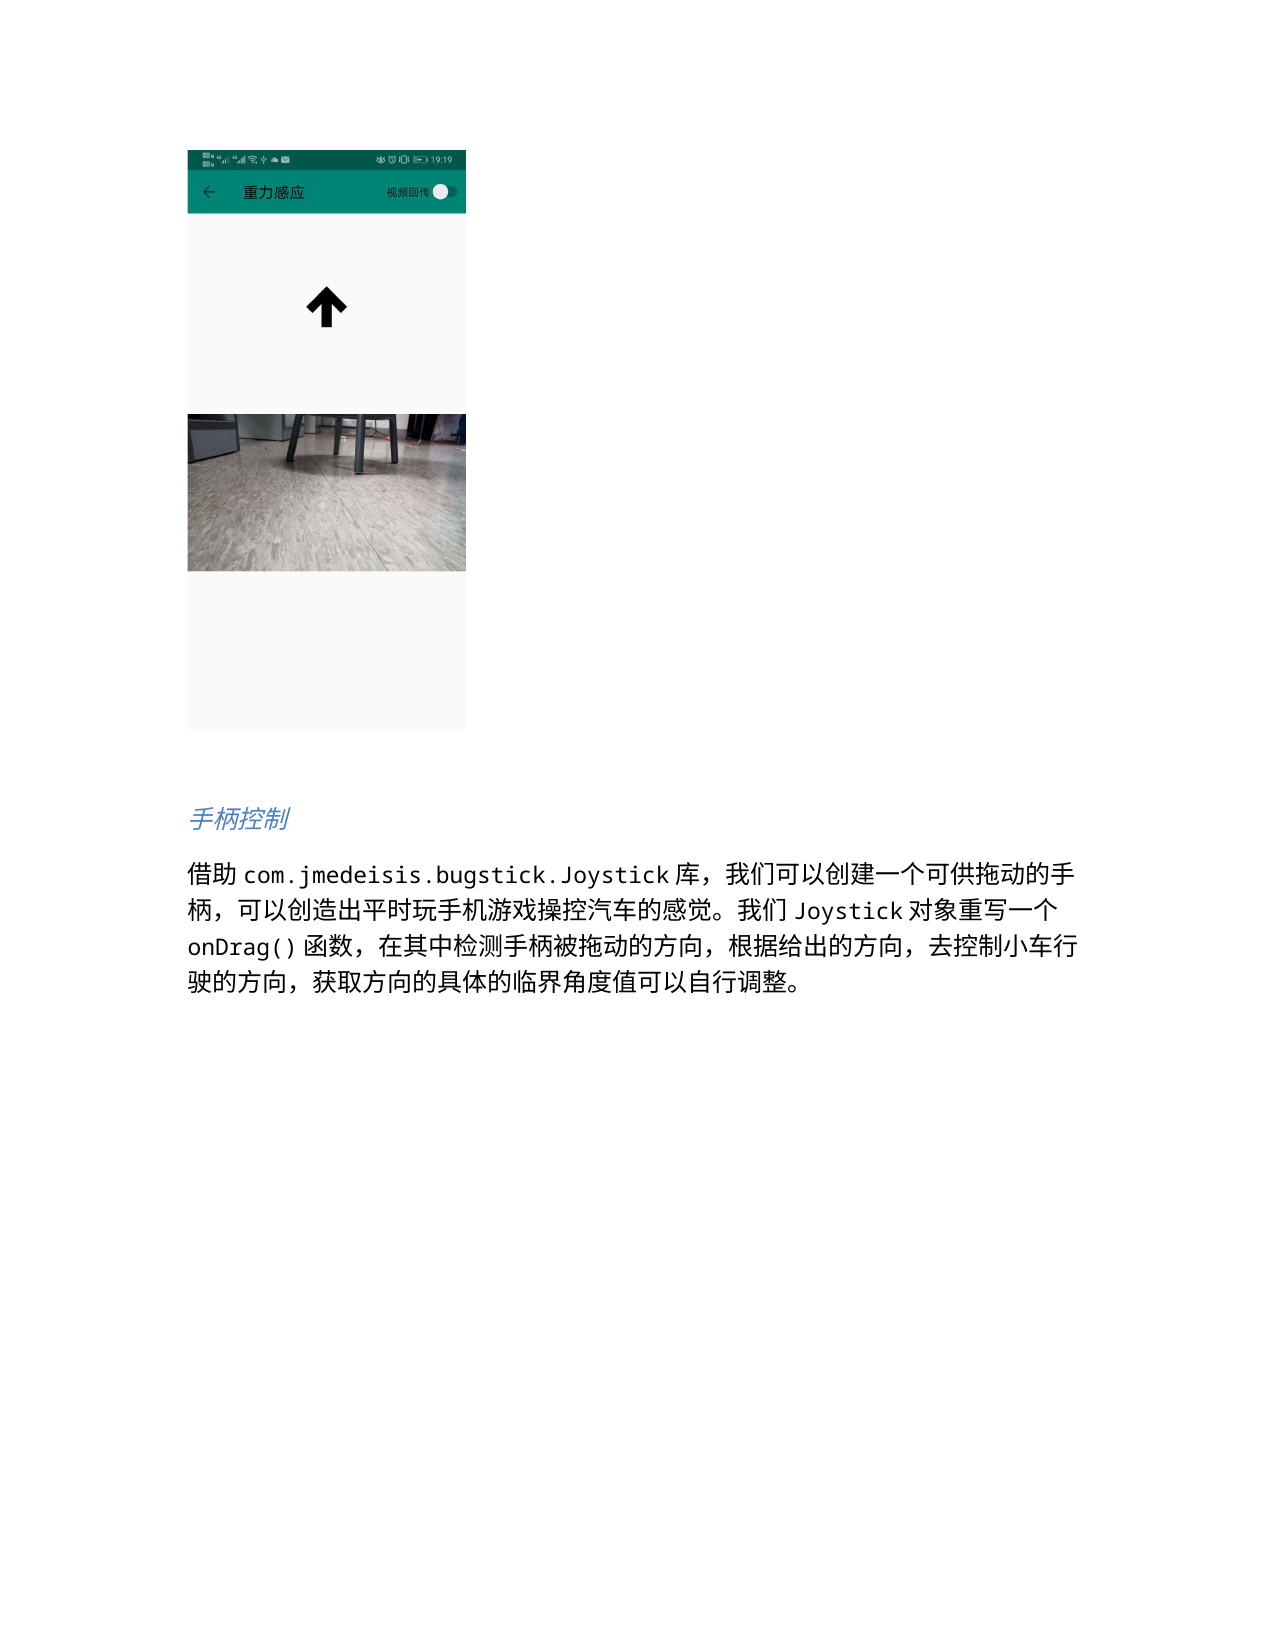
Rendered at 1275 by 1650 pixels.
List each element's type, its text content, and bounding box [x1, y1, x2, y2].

subtitle 手柄控制 [187, 799, 1087, 835]
text 借助 com.jmedeisis.bugstick.Joystick 库，我们可以创建一个可供拖动的手柄，可以创造出平时玩手机游戏操控汽车的感觉。我们 Joystick 对象重写一个 onDrag() 函数，在其中检测手柄被拖动的方向，根据给出的方向，去控制小车行驶的方向，获取方向的具体的临界角度值可以自行调整。 [187, 854, 1087, 999]
picture [187, 150, 466, 729]
